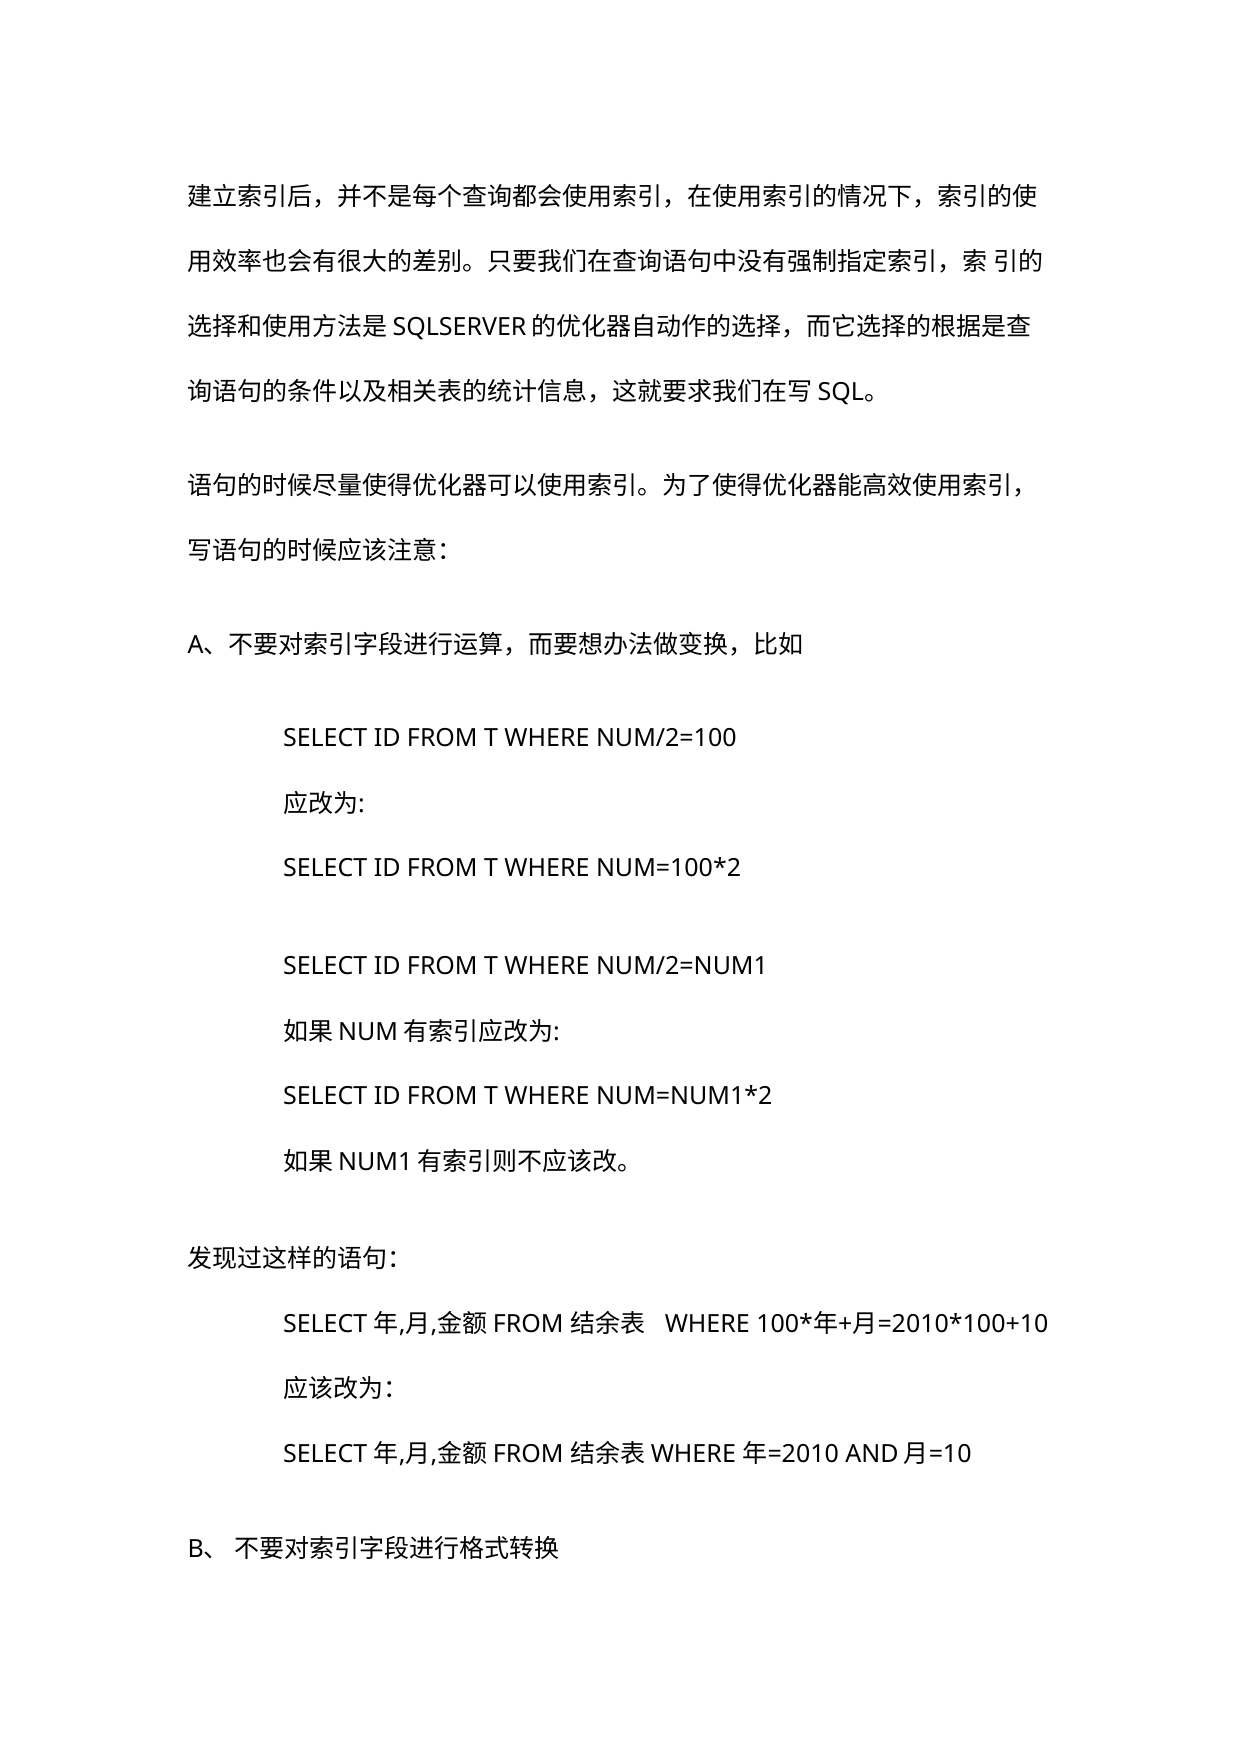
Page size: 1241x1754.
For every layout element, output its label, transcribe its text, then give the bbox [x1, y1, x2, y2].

text SELECT ID FROM T WHERE NUM=NUM1*2 [187, 1062, 1053, 1127]
text SELECT 年,月,金额 FROM 结余表 WHERE 100*年+月=2010*100+10 [187, 1289, 1053, 1354]
text SELECT 年,月,金额 FROM 结余表 WHERE 年=2010 AND月=10 [187, 1419, 1053, 1484]
text A、不要对索引字段进行运算，而要想办法做变换，比如 [187, 610, 1053, 675]
text 建立索引后，并不是每个查询都会使用索引，在使用索引的情况下，索引的使用效率也会有很大的差别。只要我们在查询语句中没有强制指定索引，索 引的选择和使用方法是SQLSERVER的优化器自动作的选择，而它选择的根据是查询语句的条件以及相关表的统计信息，这就要求我们在写SQL。 [187, 162, 1053, 422]
text 语句的时候尽量使得优化器可以使用索引。为了使得优化器能高效使用索引，写语句的时候应该注意： [187, 451, 1053, 581]
text 应该改为： [187, 1354, 1053, 1419]
text 应改为: [187, 769, 1053, 834]
text 如果NUM有索引应改为: [187, 997, 1053, 1062]
text SELECT ID FROM T WHERE NUM=100*2 [187, 834, 1053, 899]
text B、 不要对索引字段进行格式转换 [187, 1514, 1053, 1579]
text SELECT ID FROM T WHERE NUM/2=NUM1 [187, 932, 1053, 997]
text 发现过这样的语句： [187, 1224, 1053, 1289]
text 如果NUM1有索引则不应该改。 [187, 1127, 1053, 1192]
text SELECT ID FROM T WHERE NUM/2=100 [187, 704, 1053, 769]
